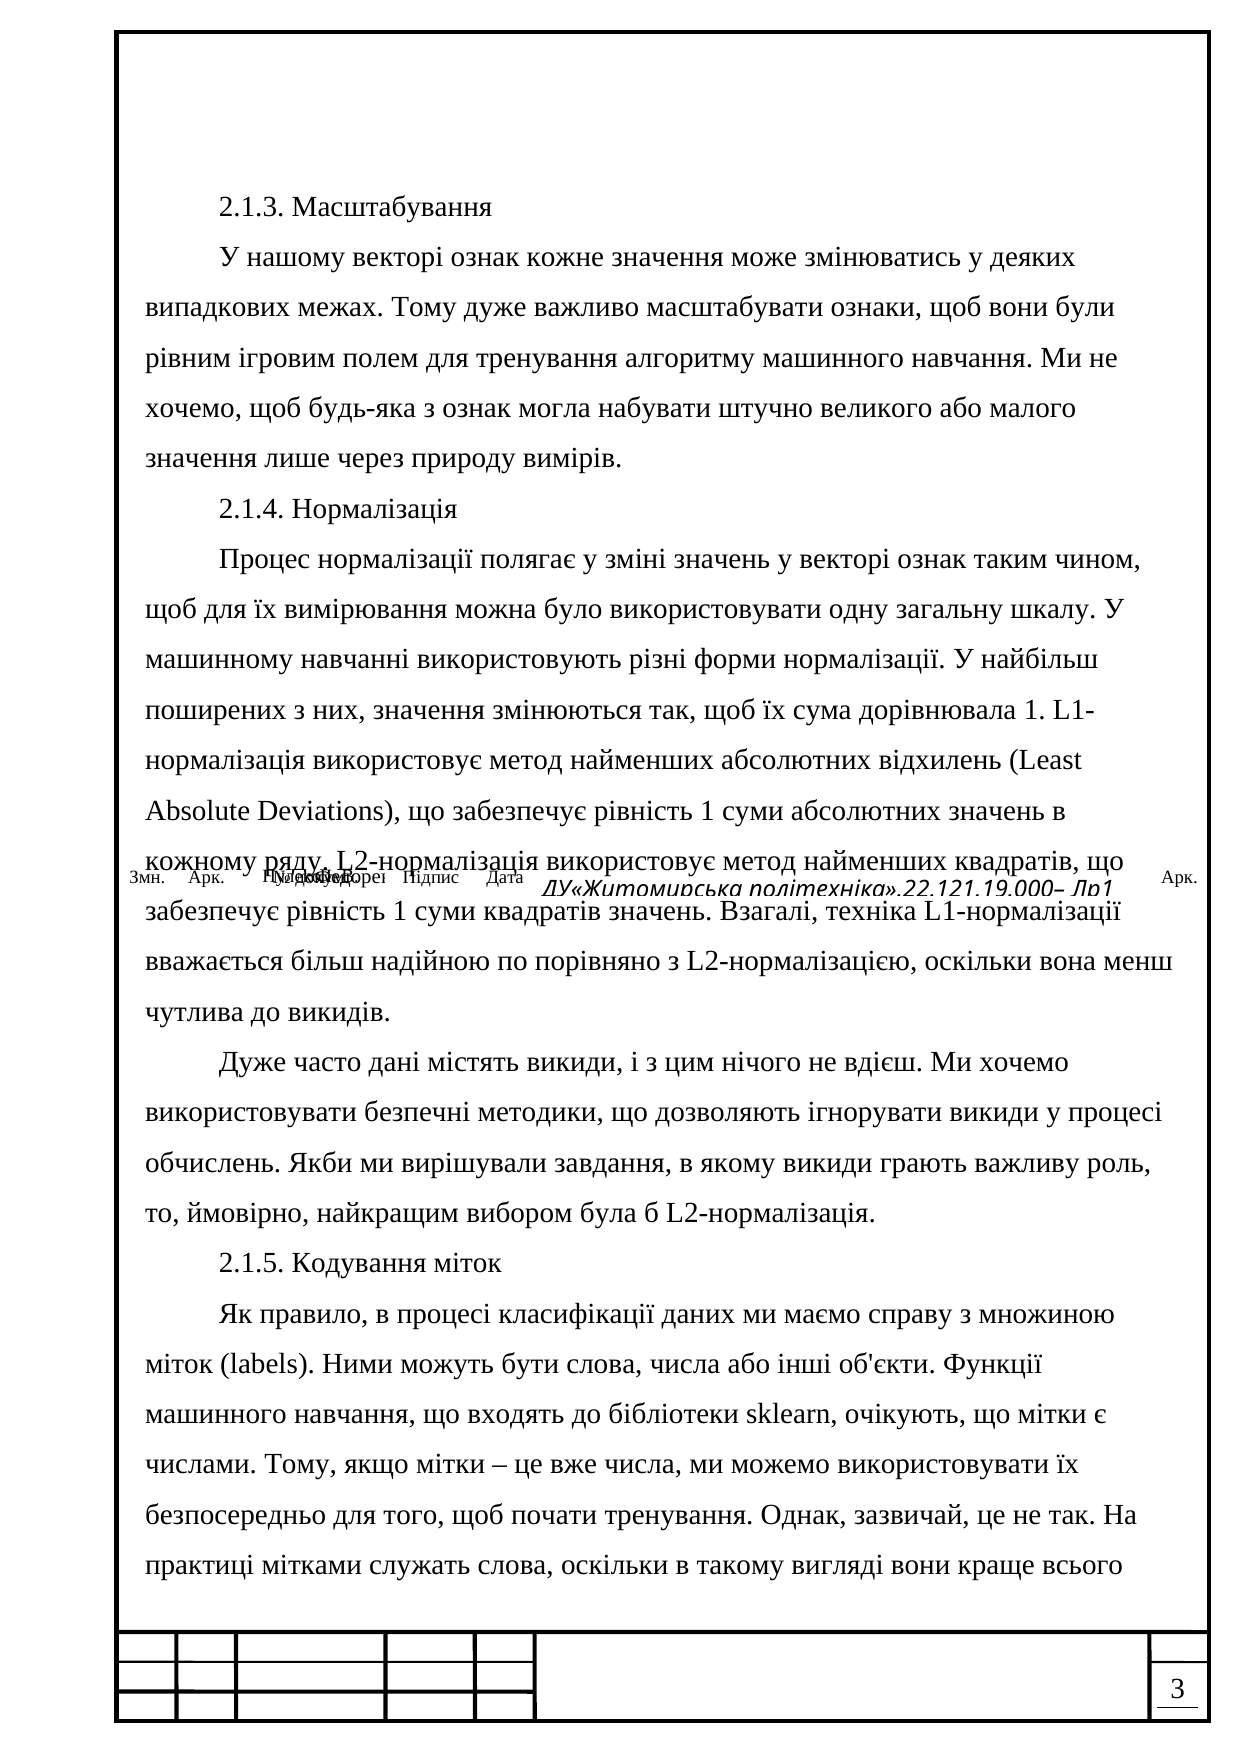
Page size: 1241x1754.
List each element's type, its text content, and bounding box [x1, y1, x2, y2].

text У нашому векторі ознак кожне значення може змінюватись у деяких випадкових межах. Тому дуже важливо масштабувати ознаки, щоб вони були рівним ігровим полем для тренування алгоритму машинного навчання. Ми не хочемо, щоб будь-яка з ознак могла набувати штучно великого або малого значення лише через природу вимірів. [145, 239, 1181, 474]
text 2.1.4. Нормалізація [145, 491, 1181, 524]
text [145, 1296, 1181, 1581]
text 2.1.5. Кодування міток [145, 1245, 1181, 1279]
text Дуже часто дані містять викиди, і з цим нічого не вдієш. Ми хочемо використовувати безпечні методики, що дозволяють ігнорувати викиди у процесі обчислень. Якби ми вирішували завдання, в якому викиди грають важливу роль, то, ймовірно, найкращим вибором була б L2-нормалізація. [145, 1044, 1181, 1229]
text 2.1.3. Масштабування [145, 189, 1181, 222]
text Процес нормалізації полягає у зміні значень у векторі ознак таким чином, щоб для їх вимірювання можна було використовувати одну загальну шкалу. У машинному навчанні використовують різні форми нормалізації. У найбільш поширених з них, значення змінюються так, щоб їх сума дорівнювала 1. L1-нормалізація використовує метод найменших абсолютних відхилень (Least Absolute Deviations), що забезпечує рівність 1 суми абсолютних значень в кожному ряду. L2-нормалізація використовує метод найменших квадратів, що забезпечує рівність 1 суми квадратів значень. Взагалі, техніка L1-нормалізації вважається більш надійною по порівняно з L2-нормалізацією, оскільки вона менш чутлива до викидів. [145, 541, 1181, 1027]
